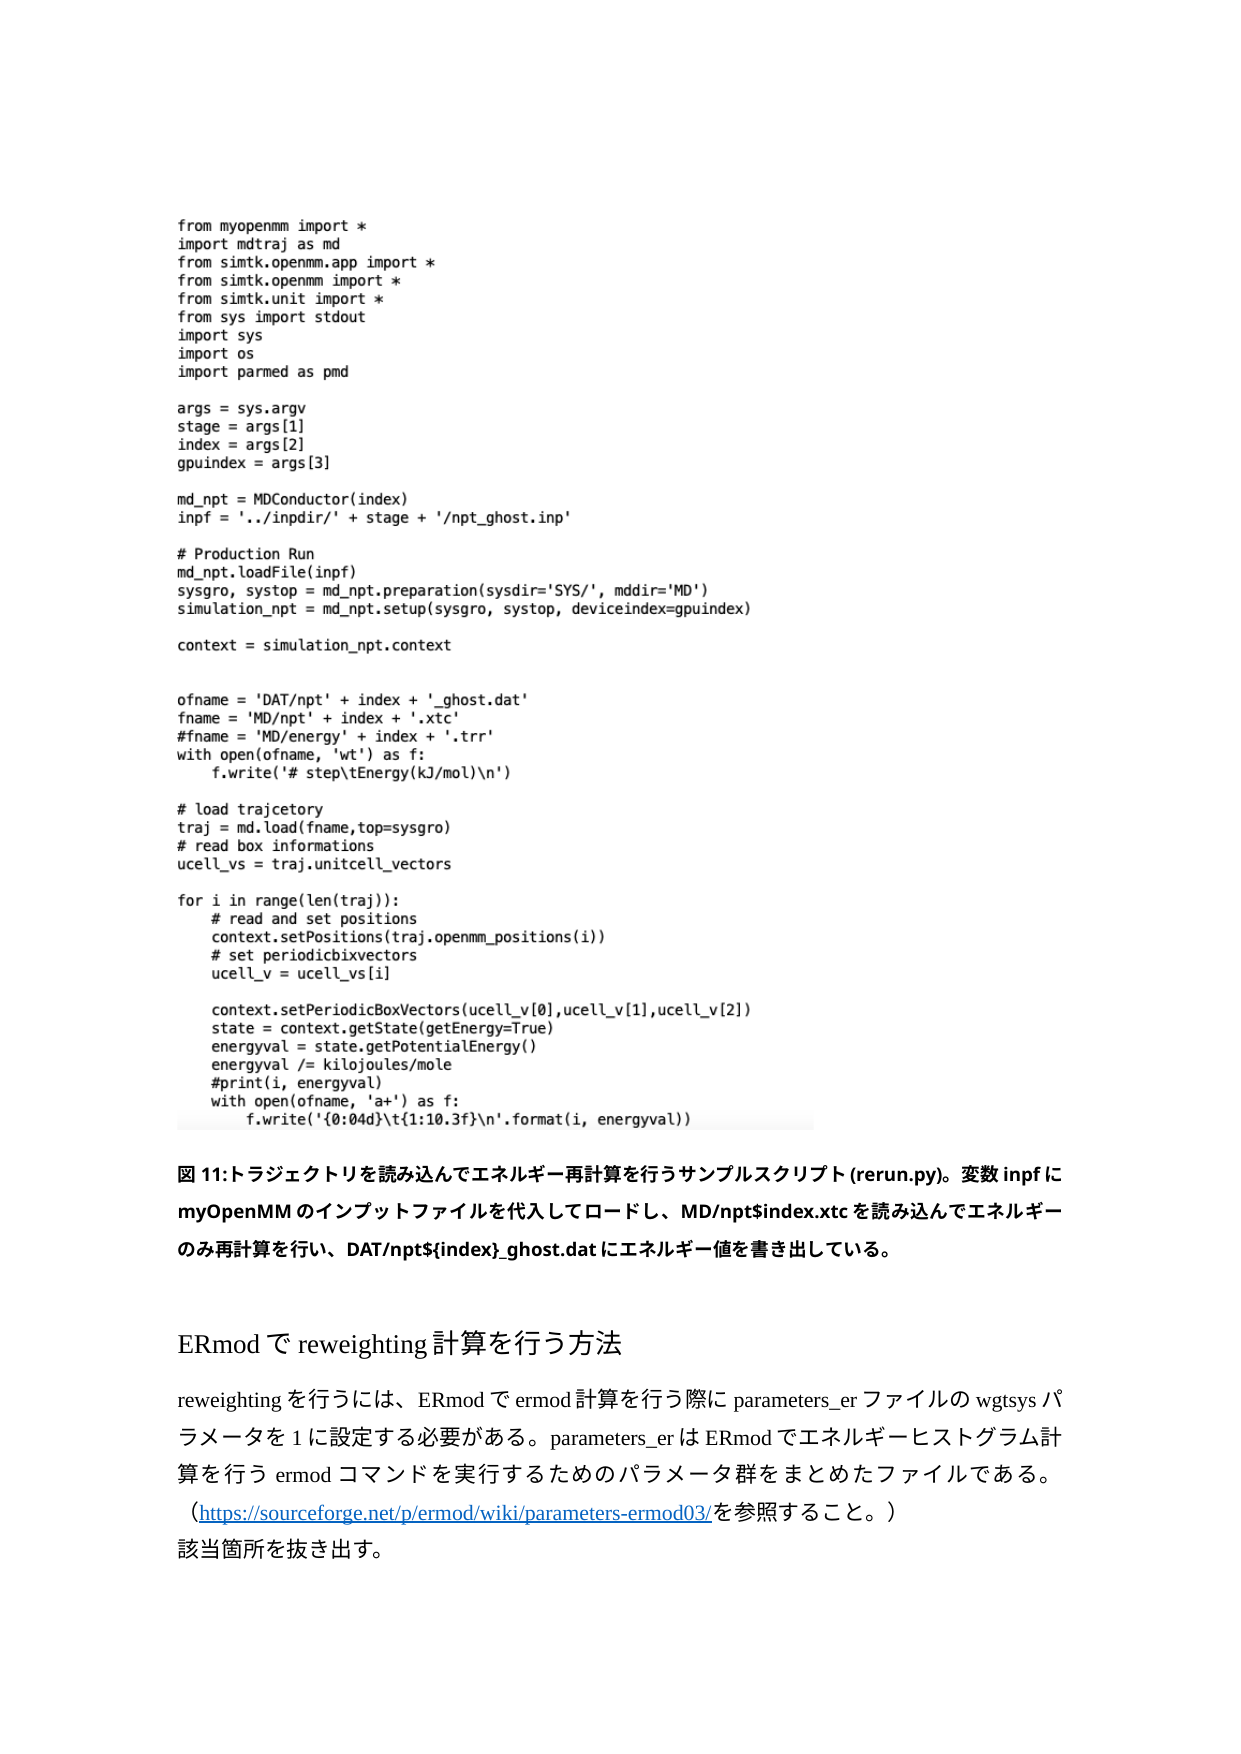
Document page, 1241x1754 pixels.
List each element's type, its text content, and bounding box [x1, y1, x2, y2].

text 図 11:トラジェクトリを読み込んでエネルギー再計算を行うサンプルスクリプト(rerun.py)。変数inpfにmyOpenMMのインプットファイルを代入してロードし、MD/npt$index.xtcを読み込んでエネルギーのみ再計算を行い、DAT/npt${index}_ghost.datにエネルギー値を書き出している。 [177, 1154, 1063, 1267]
picture [177, 216, 814, 1130]
text ERmodでreweighting計算を行う方法 [177, 1304, 1063, 1379]
text reweightingを行うには、ERmodでermod計算を行う際にparameters_erファイルのwgtsysパラメータを1に設定する必要がある。parameters_erはERmodでエネルギーヒストグラム計算を行うermodコマンドを実行するためのパラメータ群をまとめたファイルである。（https://sourceforge.net/p/ermod/wiki/parameters-ermod03/を参照すること。） [177, 1379, 1063, 1529]
text 該当箇所を抜き出す。 [177, 1529, 1063, 1567]
